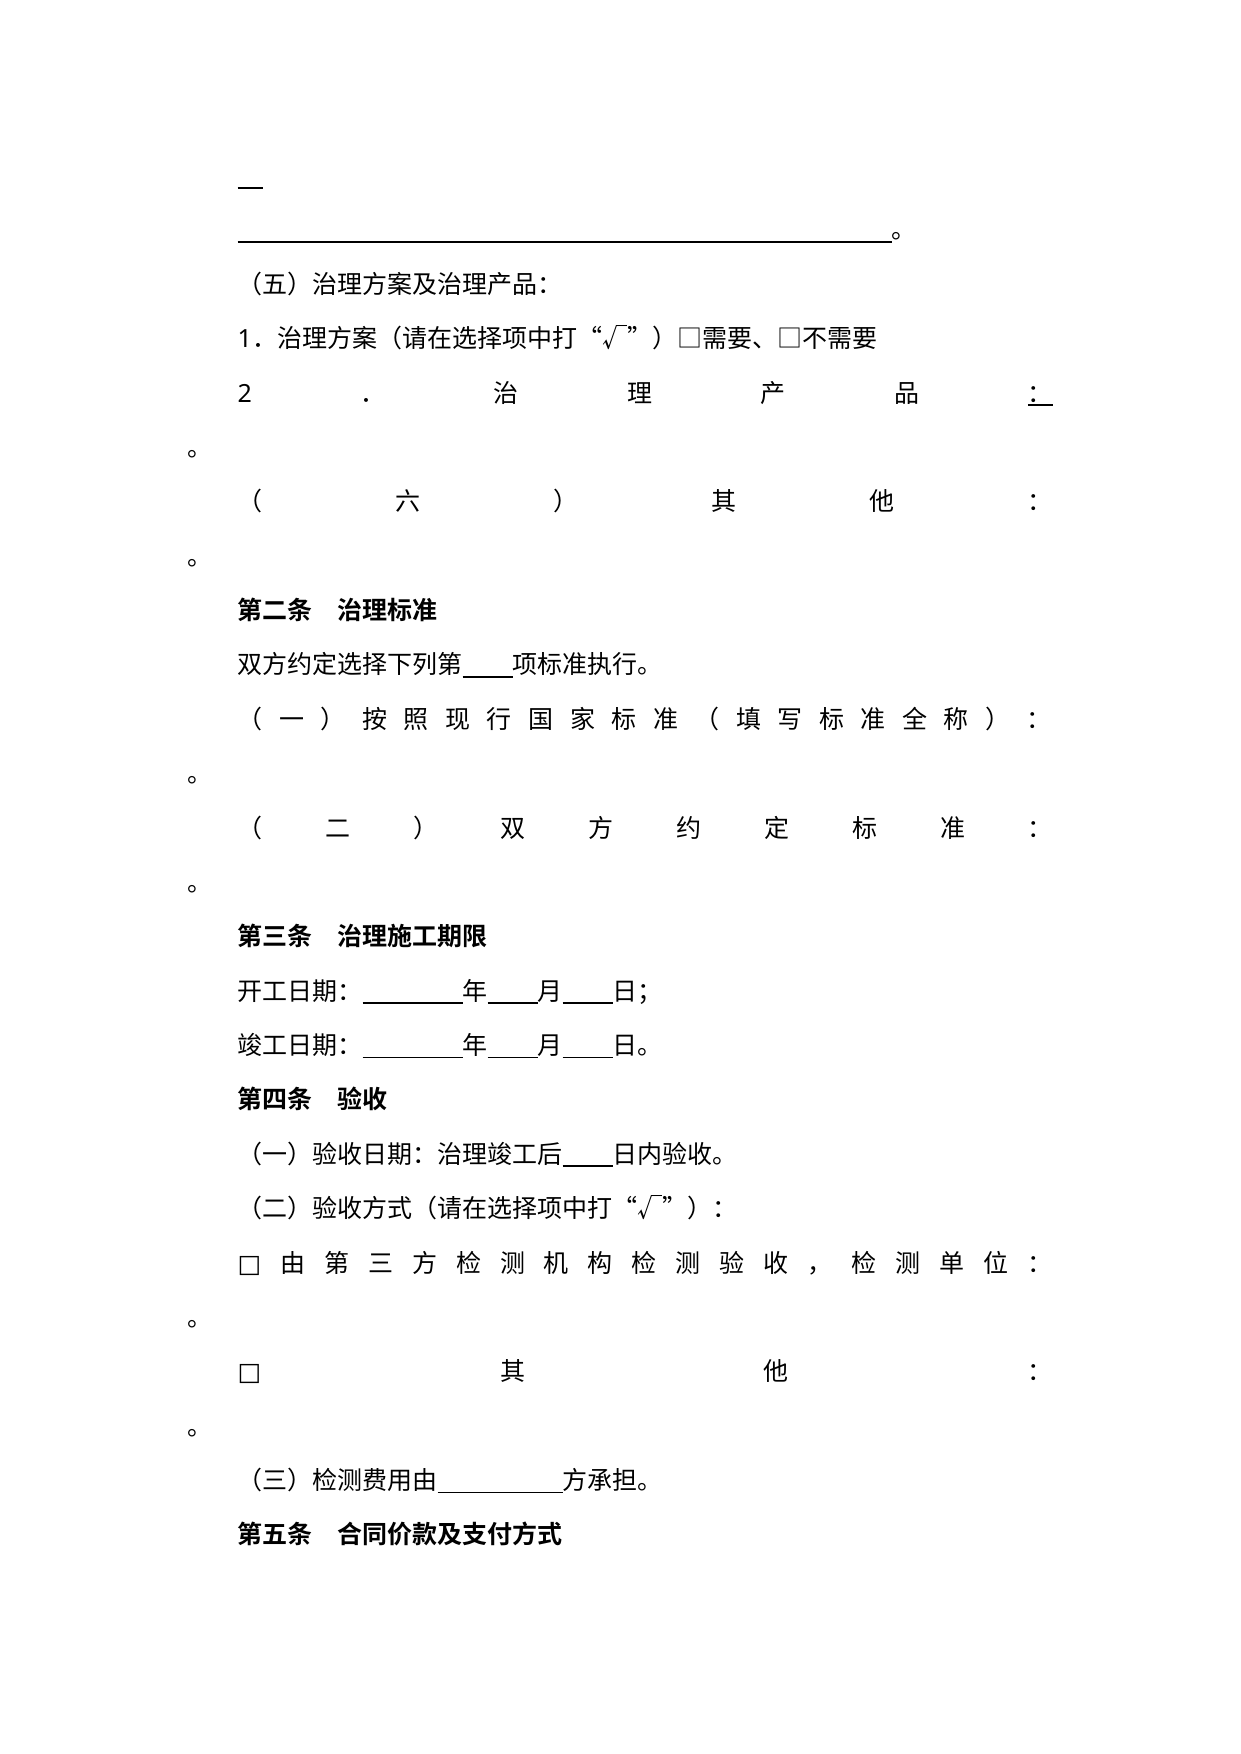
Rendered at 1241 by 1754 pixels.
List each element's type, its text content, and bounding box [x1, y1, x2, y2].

text （六）其他： 。 [187, 482, 1053, 572]
text 第三条 治理施工期限 [187, 917, 1053, 953]
text （三）检测费用由 方承担。 [187, 1461, 1053, 1497]
text 2．治理产品： 。 [187, 373, 1053, 464]
text （二）验收方式（请在选择项中打“√”）： [187, 1189, 1053, 1225]
text 第二条 治理标准 [187, 591, 1053, 627]
text □由第三方检测机构检测验收，检测单位： 。 [187, 1243, 1053, 1334]
text （一）验收日期：治理竣工后 日内验收。 [187, 1134, 1053, 1171]
text 竣工日期： 年 月 日。 [187, 1026, 1053, 1062]
text （一）按照现行国家标准（填写标准全称）： 。 [187, 699, 1053, 790]
text 开工日期： 年 月 日； [187, 971, 1053, 1007]
text □其他： 。 [187, 1352, 1053, 1442]
text （五）治理方案及治理产品： [187, 264, 1053, 301]
text （二）双方约定标准： 。 [187, 808, 1053, 899]
text 第四条 验收 [187, 1080, 1053, 1116]
text 第五条 合同价款及支付方式 [187, 1515, 1053, 1551]
text 双方约定选择下列第 项标准执行。 [187, 645, 1053, 681]
text 1．治理方案（请在选择项中打“√”）□需要、□不需要 [187, 319, 1053, 355]
text 。 [187, 210, 1053, 246]
